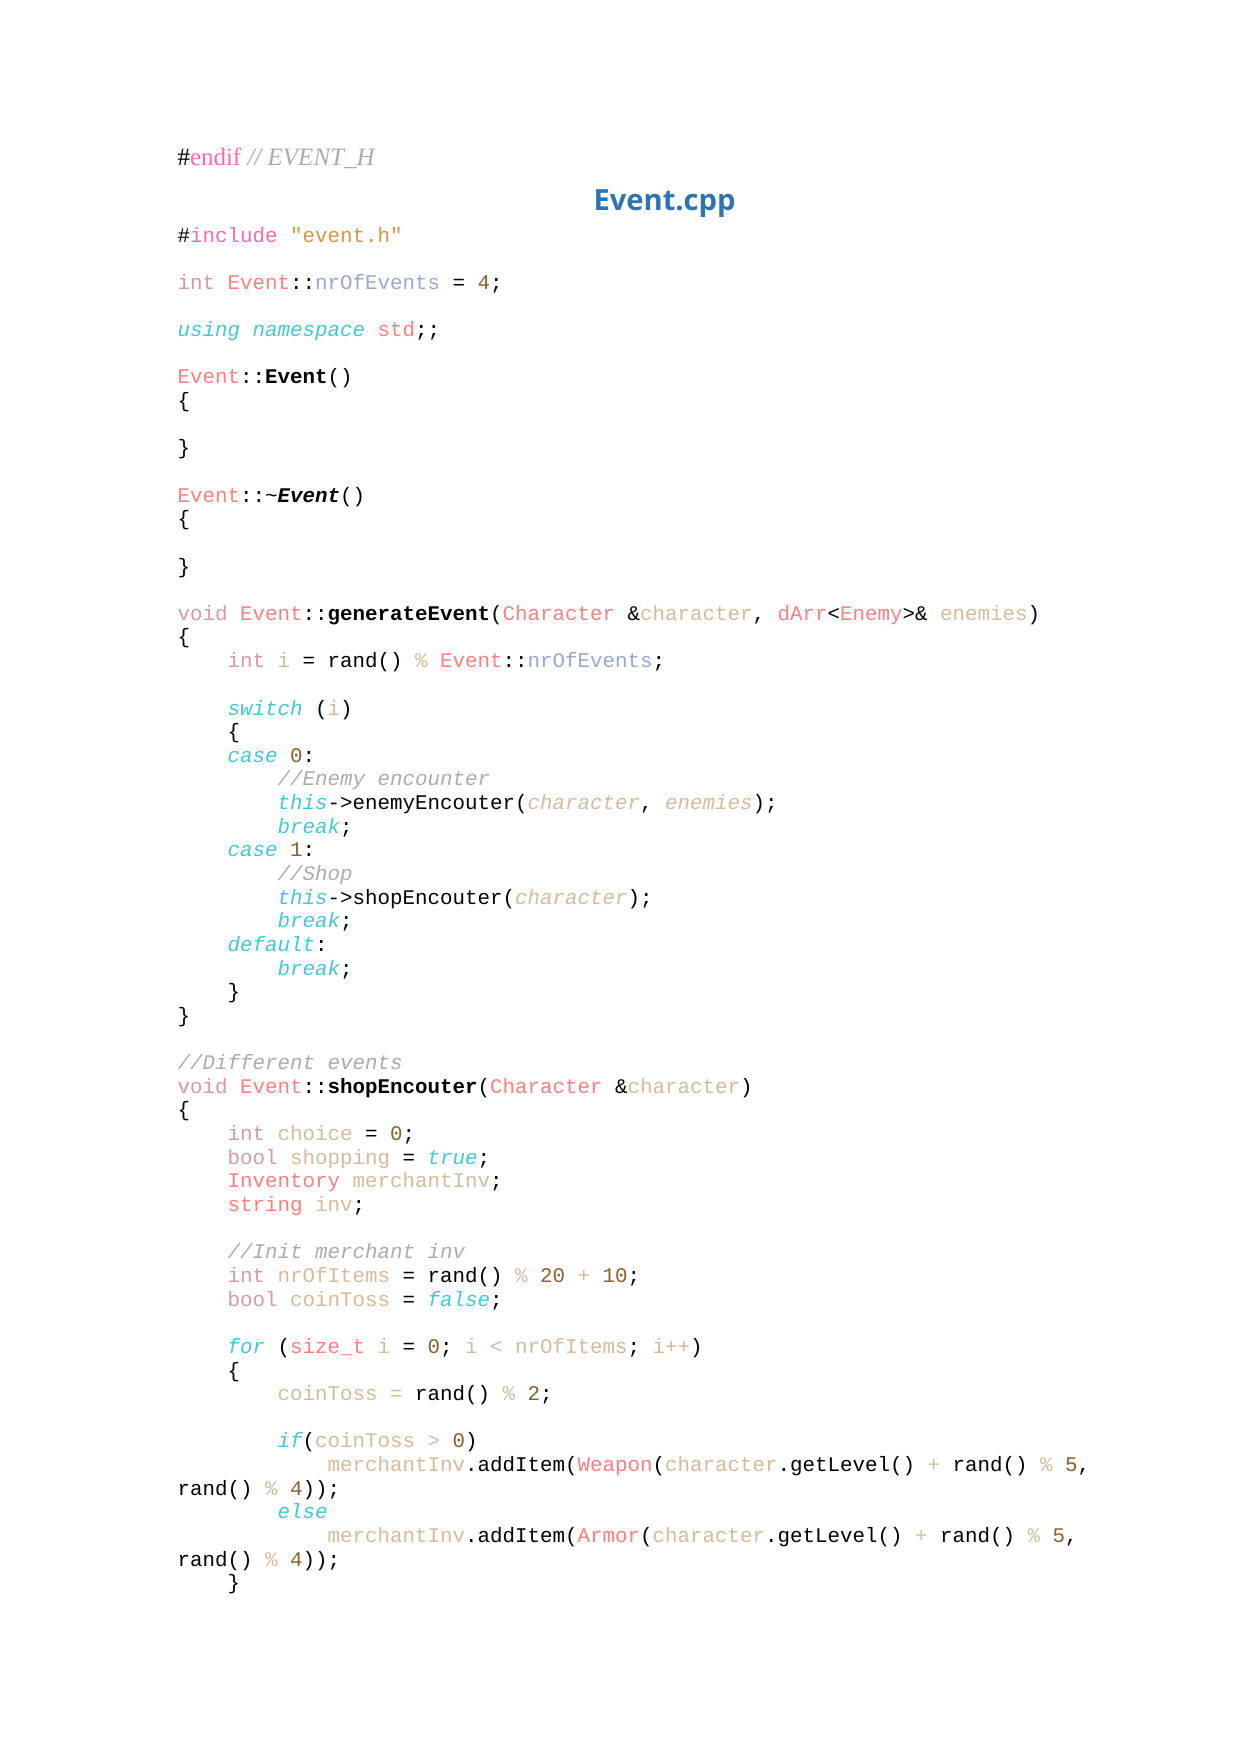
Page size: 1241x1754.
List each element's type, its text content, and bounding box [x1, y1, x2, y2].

text int i = rand() % Event::nrOfEvents; [177, 650, 1152, 674]
text case 0: [177, 745, 1152, 768]
text { [177, 721, 1152, 745]
text merchantInv.addItem(Weapon(character.getLevel() + rand() % 5, rand() % 4)); [177, 1454, 1152, 1501]
text } [177, 556, 1152, 579]
text //Enemy encounter [177, 768, 1152, 792]
text Event::Event() [177, 366, 1152, 390]
text int Event::nrOfEvents = 4; [177, 272, 1152, 296]
text if(coinToss > 0) [177, 1431, 1152, 1454]
text //Different events [177, 1052, 1152, 1076]
text } [177, 1572, 1152, 1596]
text for (size_t i = 0; i < nrOfItems; i++) [177, 1336, 1152, 1359]
text merchantInv.addItem(Armor(character.getLevel() + rand() % 5, rand() % 4)); [177, 1525, 1152, 1572]
text } [177, 981, 1152, 1005]
text string inv; [177, 1194, 1152, 1218]
text void Event::generateEvent(Character &character, dArr<Enemy>& enemies) [177, 603, 1152, 627]
text #include "event.h" [177, 224, 1152, 248]
text Event::~Event() [177, 485, 1152, 508]
text { [177, 1359, 1152, 1383]
text Inventory merchantInv; [177, 1170, 1152, 1194]
text default: [177, 934, 1152, 958]
text bool coinToss = false; [177, 1289, 1152, 1312]
text } [177, 437, 1152, 461]
text } [177, 1005, 1152, 1028]
text coinToss = rand() % 2; [177, 1383, 1152, 1407]
text int nrOfItems = rand() % 20 + 10; [177, 1265, 1152, 1289]
text //Init merchant inv [177, 1241, 1152, 1265]
text bool shopping = true; [177, 1147, 1152, 1170]
text this->enemyEncouter(character, enemies); [177, 792, 1152, 816]
text //Shop [177, 863, 1152, 887]
text int choice = 0; [177, 1123, 1152, 1147]
text break; [177, 958, 1152, 981]
text { [177, 508, 1152, 532]
text void Event::shopEncouter(Character &character) [177, 1076, 1152, 1099]
text #endif // EVENT_H [177, 142, 1152, 171]
text using namespace std;; [177, 319, 1152, 343]
text { [177, 1099, 1152, 1123]
text { [177, 390, 1152, 414]
text this->shopEncouter(character); [177, 887, 1152, 910]
text else [177, 1501, 1152, 1525]
text { [177, 627, 1152, 650]
subtitle Event.cpp [177, 179, 1152, 219]
text case 1: [177, 839, 1152, 863]
text break; [177, 816, 1152, 839]
text switch (i) [177, 697, 1152, 721]
text break; [177, 910, 1152, 934]
